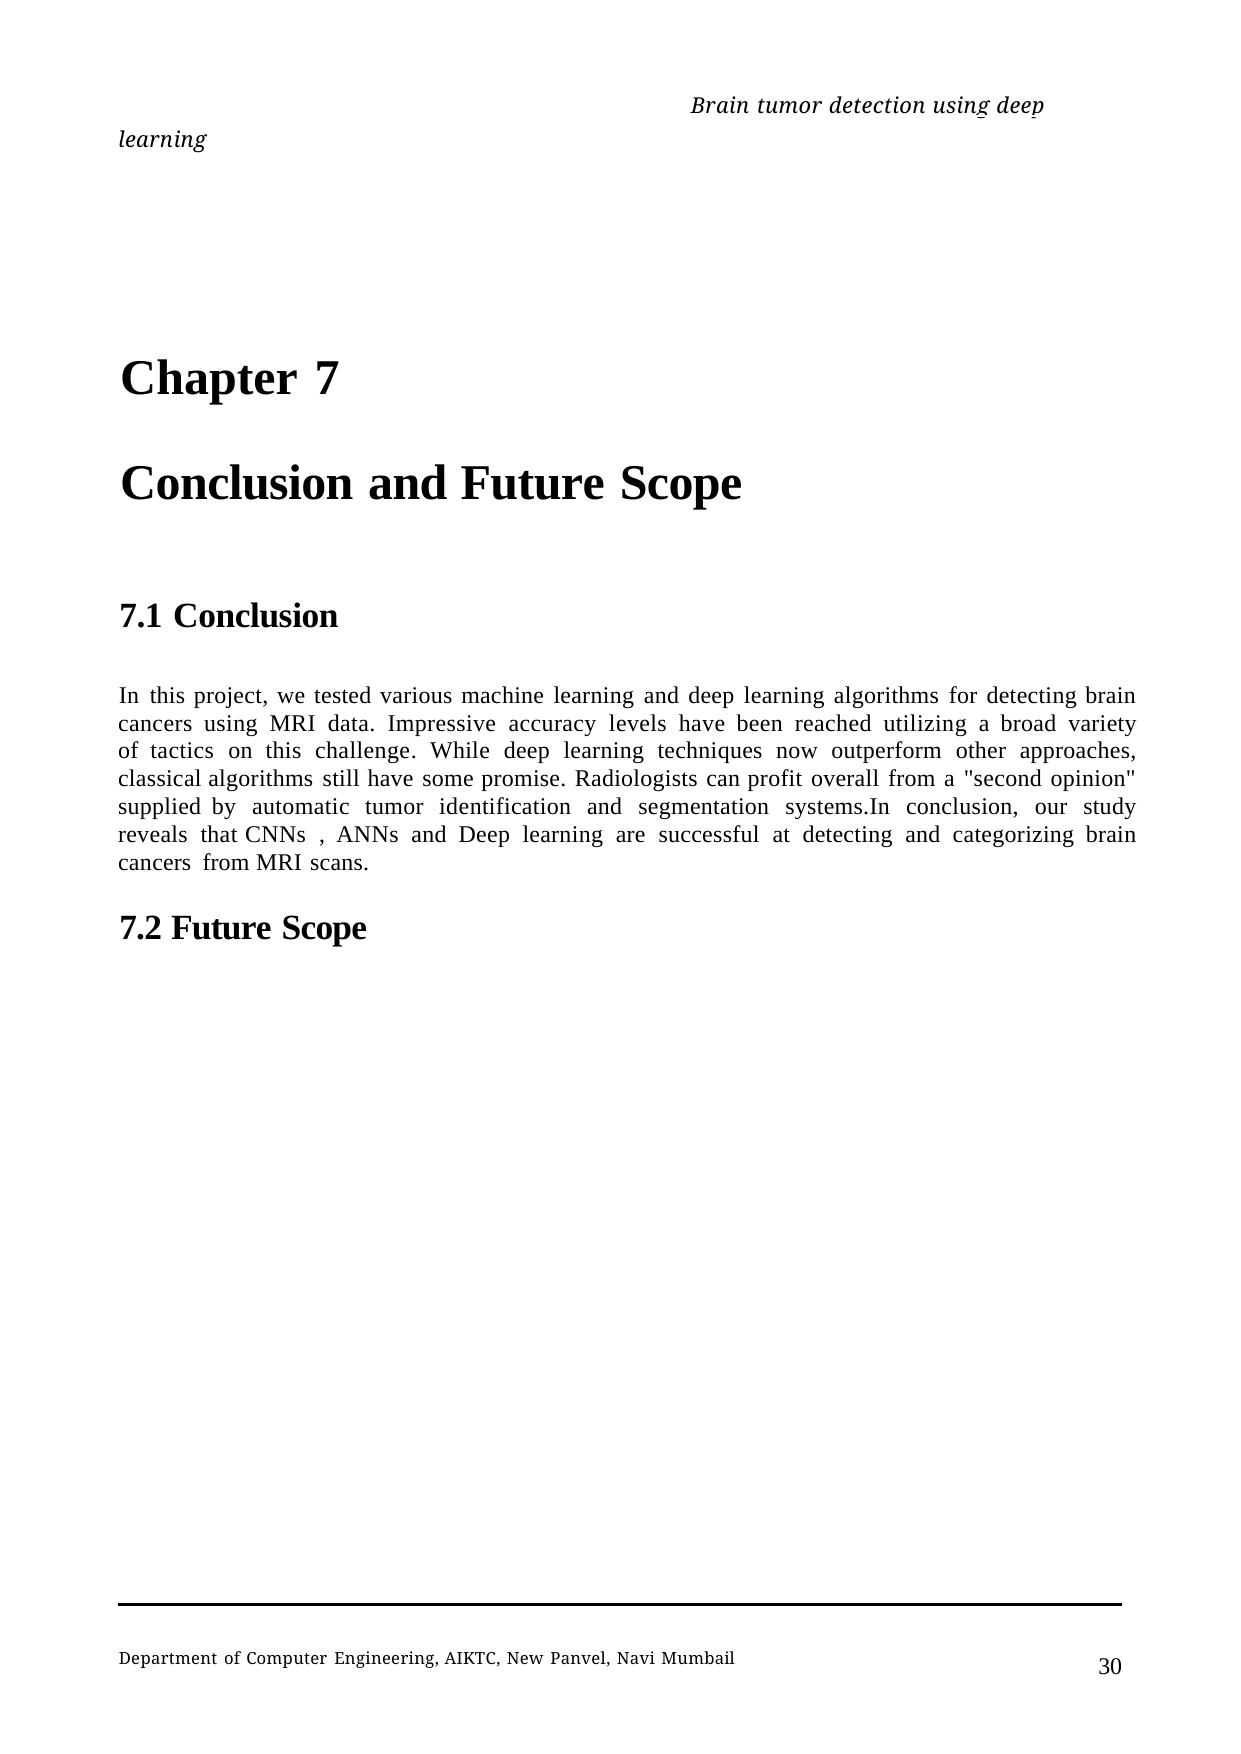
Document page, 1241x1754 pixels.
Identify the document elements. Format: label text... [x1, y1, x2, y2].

text In this project, we tested various machine learning and deep learning algorithms for detecting brain cancers using MRI data. Impressive accuracy levels have been reached utilizing a broad variety of tactics on this challenge. While deep learning techniques now outperform other approaches, classical algorithms still have some promise. Radiologists can profit overall from a "second opinion" supplied by automatic tumor identification and segmentation systems.In conclusion, our study reveals that CNNs , ANNs and Deep learning are successful at detecting and categorizing brain cancers from MRI scans. [118, 681, 1137, 875]
text Conclusion and Future Scope [120, 462, 1137, 508]
text 7.2 Future Scope [119, 914, 1137, 946]
text 30 [1098, 1657, 1137, 1679]
text Chapter 7 [120, 358, 1137, 404]
text Department of Computer Engineering, AIKTC, New Panvel, Navi Mumbail [119, 1650, 1051, 1671]
text 7.1 Conclusion [119, 602, 1137, 634]
